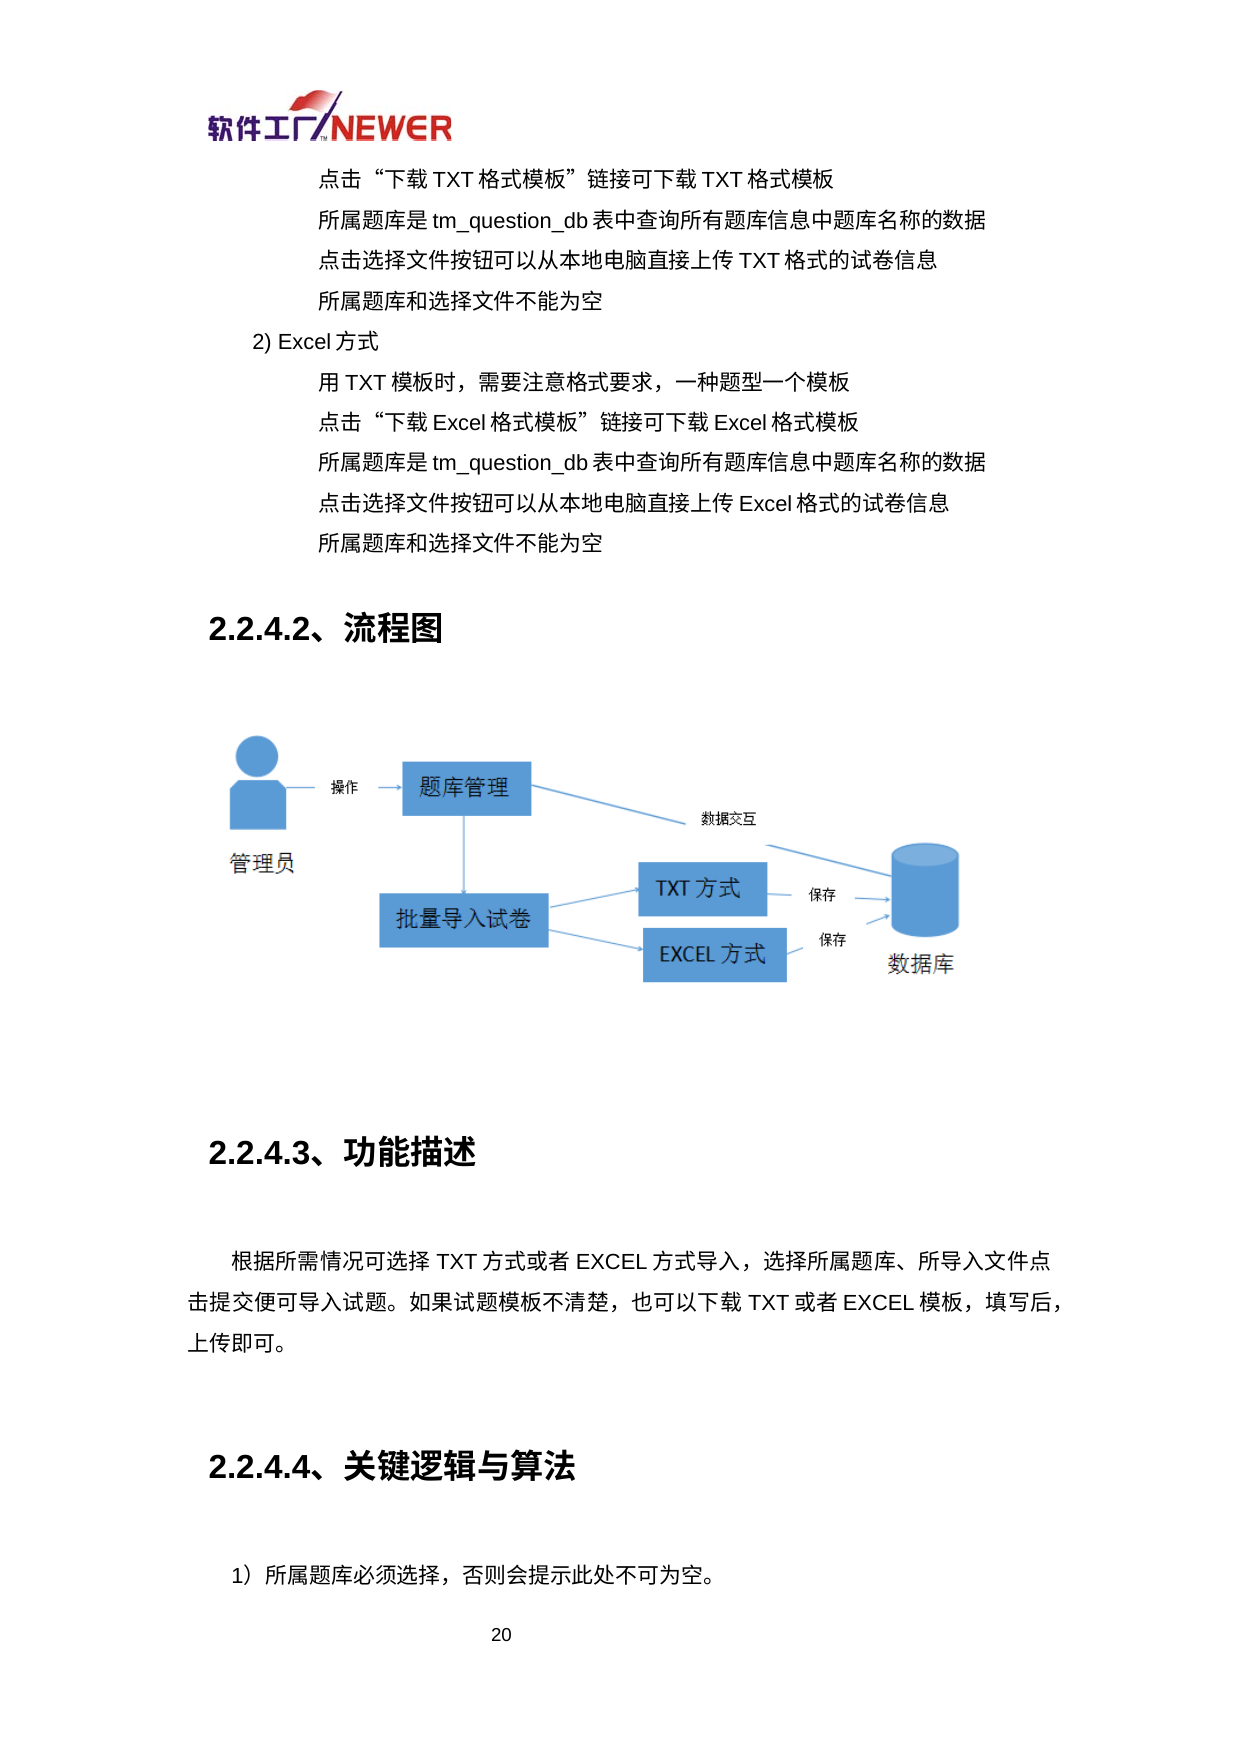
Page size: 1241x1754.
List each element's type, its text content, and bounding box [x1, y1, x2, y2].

list 所属题库和选择文件不能为空 [275, 283, 1053, 316]
picture [208, 720, 985, 1025]
text 根据所需情况可选择TXT方式或者EXCEL方式导入，选择所属题库、所导入文件点击提交便可导入试题。如果试题模板不清楚，也可以下载TXT或者EXCEL模板，填写后，上传即可。 [187, 1244, 1053, 1358]
subtitle 2.2.4.4、关键逻辑与算法 [187, 1431, 1053, 1496]
list 点击选择文件按钮可以从本地电脑直接上传Excel格式的试卷信息 [275, 485, 1053, 518]
list 所属题库是tm_question_db表中查询所有题库信息中题库名称的数据 [275, 445, 1053, 477]
subtitle 2.2.4.3、功能描述 [187, 1117, 1053, 1182]
list 所属题库是tm_question_db表中查询所有题库信息中题库名称的数据 [275, 202, 1053, 235]
list 点击“下载Excel格式模板”链接可下载Excel格式模板 [275, 404, 1053, 437]
list 所属题库和选择文件不能为空 [275, 526, 1053, 558]
list 点击选择文件按钮可以从本地电脑直接上传TXT格式的试卷信息 [275, 243, 1053, 275]
list 用TXT模板时，需要注意格式要求，一种题型一个模板 [275, 364, 1053, 397]
subtitle 2.2.4.2、流程图 [187, 593, 1053, 658]
list 点击“下载TXT格式模板”链接可下载TXT格式模板 [275, 162, 1053, 194]
picture [208, 90, 452, 141]
text 1）所属题库必须选择，否则会提示此处不可为空。 [187, 1558, 1053, 1591]
list Excel方式 [231, 324, 1053, 356]
